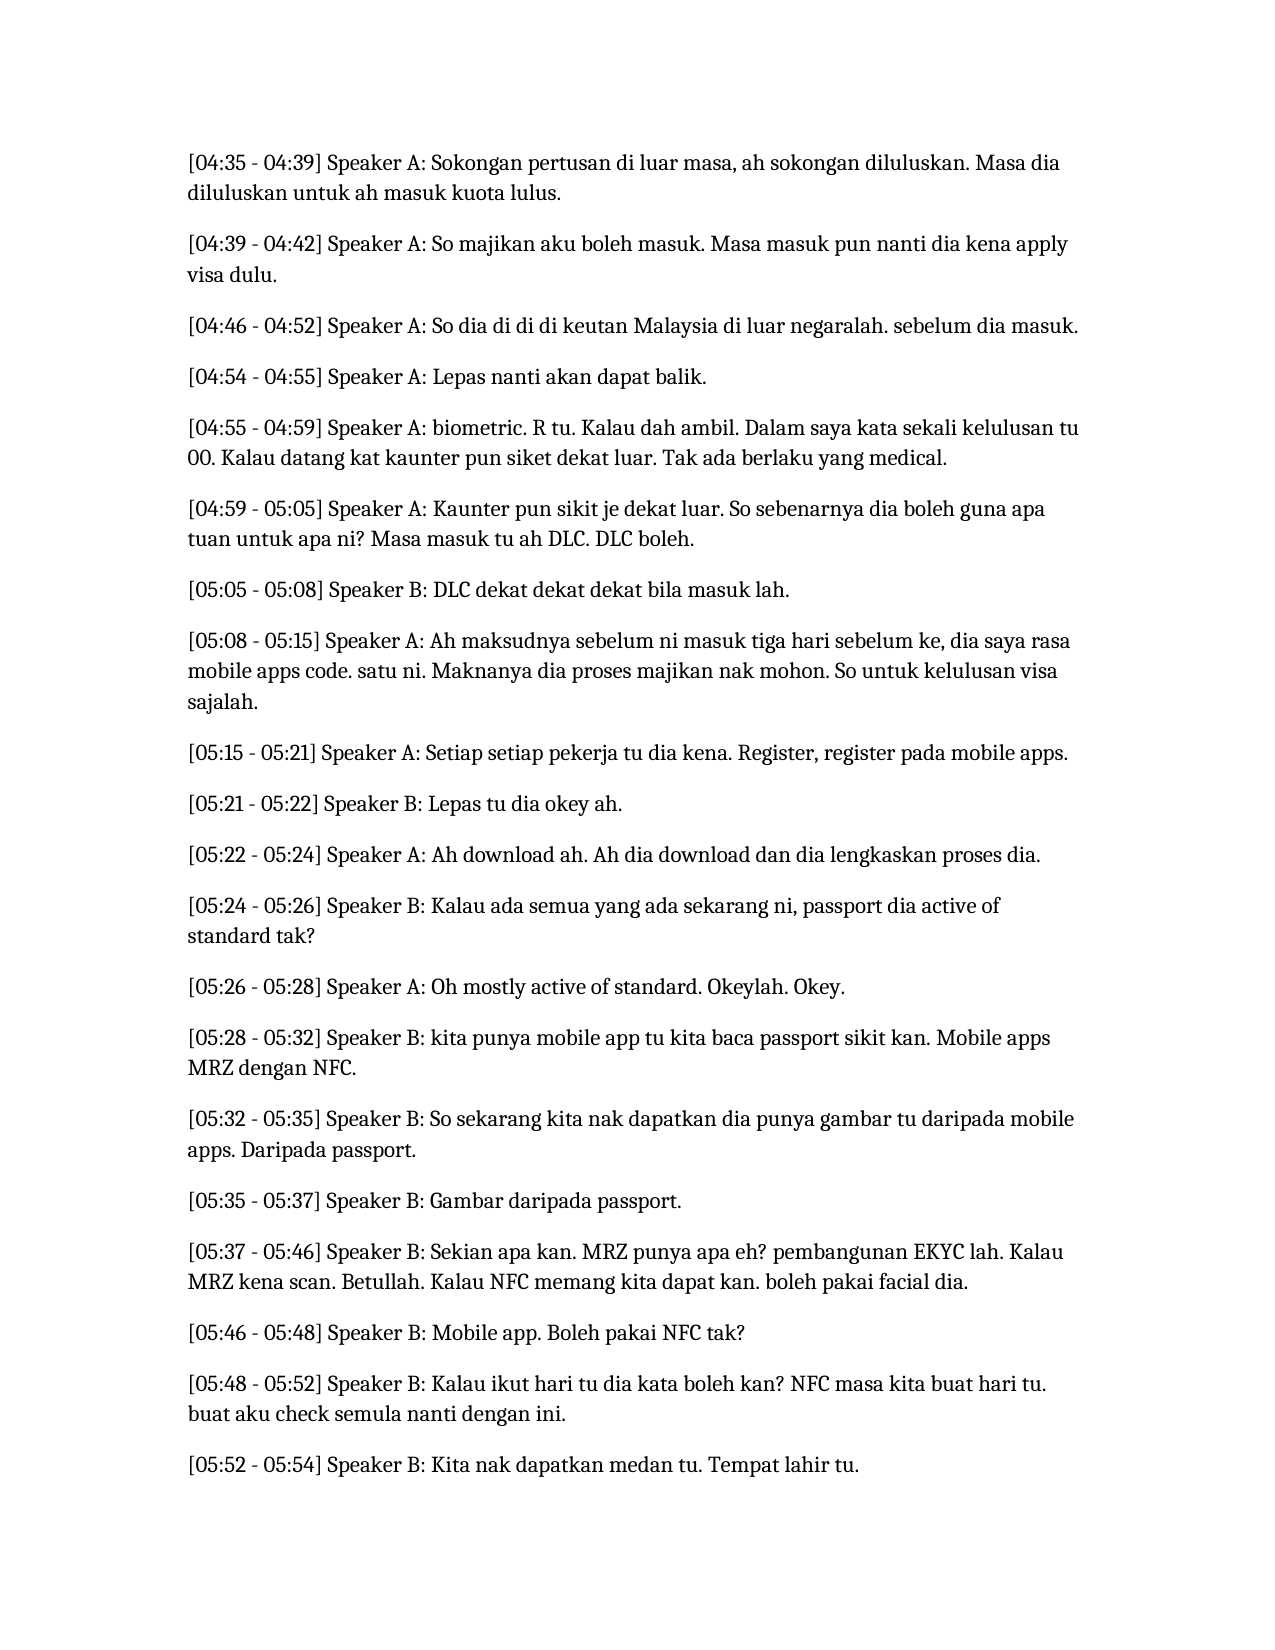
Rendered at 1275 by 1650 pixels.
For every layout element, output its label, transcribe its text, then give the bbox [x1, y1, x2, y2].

text [05:24 - 05:26] Speaker B: Kalau ada semua yang ada sekarang ni, passport dia active of standard tak? [187, 893, 1087, 949]
text [04:46 - 04:52] Speaker A: So dia di di di keutan Malaysia di luar negaralah. sebelum dia masuk. [187, 312, 1087, 339]
text [04:39 - 04:42] Speaker A: So majikan aku boleh masuk. Masa masuk pun nanti dia kena apply visa dulu. [187, 231, 1087, 288]
text [04:54 - 04:55] Speaker A: Lepas nanti akan dapat balik. [187, 363, 1087, 390]
text [04:59 - 05:05] Speaker A: Kaunter pun sikit je dekat luar. So sebenarnya dia boleh guna apa tuan untuk apa ni? Masa masuk tu ah DLC. DLC boleh. [187, 496, 1087, 552]
text [05:15 - 05:21] Speaker A: Setiap setiap pekerja tu dia kena. Register, register pada mobile apps. [187, 739, 1087, 766]
text [04:35 - 04:39] Speaker A: Sokongan pertusan di luar masa, ah sokongan diluluskan. Masa dia diluluskan untuk ah masuk kuota lulus. [187, 150, 1087, 207]
text [05:35 - 05:37] Speaker B: Gambar daripada passport. [187, 1187, 1087, 1214]
text [05:52 - 05:54] Speaker B: Kita nak dapatkan medan tu. Tempat lahir tu. [187, 1452, 1087, 1478]
text [05:26 - 05:28] Speaker A: Oh mostly active of standard. Okeylah. Okey. [187, 974, 1087, 1000]
text [05:32 - 05:35] Speaker B: So sekarang kita nak dapatkan dia punya gambar tu daripada mobile apps. Daripada passport. [187, 1106, 1087, 1163]
text [05:46 - 05:48] Speaker B: Mobile app. Boleh pakai NFC tak? [187, 1320, 1087, 1346]
text [05:22 - 05:24] Speaker A: Ah download ah. Ah dia download dan dia lengkaskan proses dia. [187, 842, 1087, 868]
text [05:37 - 05:46] Speaker B: Sekian apa kan. MRZ punya apa eh? pembangunan EKYC lah. Kalau MRZ kena scan. Betullah. Kalau NFC memang kita dapat kan. boleh pakai facial dia. [187, 1238, 1087, 1295]
text [05:21 - 05:22] Speaker B: Lepas tu dia okey ah. [187, 791, 1087, 817]
text [04:55 - 04:59] Speaker A: biometric. R tu. Kalau dah ambil. Dalam saya kata sekali kelulusan tu 00. Kalau datang kat kaunter pun siket dekat luar. Tak ada berlaku yang medical. [187, 414, 1087, 471]
text [05:28 - 05:32] Speaker B: kita punya mobile app tu kita baca passport sikit kan. Mobile apps MRZ dengan NFC. [187, 1025, 1087, 1082]
text [05:08 - 05:15] Speaker A: Ah maksudnya sebelum ni masuk tiga hari sebelum ke, dia saya rasa mobile apps code. satu ni. Maknanya dia proses majikan nak mohon. So untuk kelulusan visa sajalah. [187, 628, 1087, 715]
text [05:05 - 05:08] Speaker B: DLC dekat dekat dekat bila masuk lah. [187, 577, 1087, 603]
text [05:48 - 05:52] Speaker B: Kalau ikut hari tu dia kata boleh kan? NFC masa kita buat hari tu. buat aku check semula nanti dengan ini. [187, 1371, 1087, 1427]
